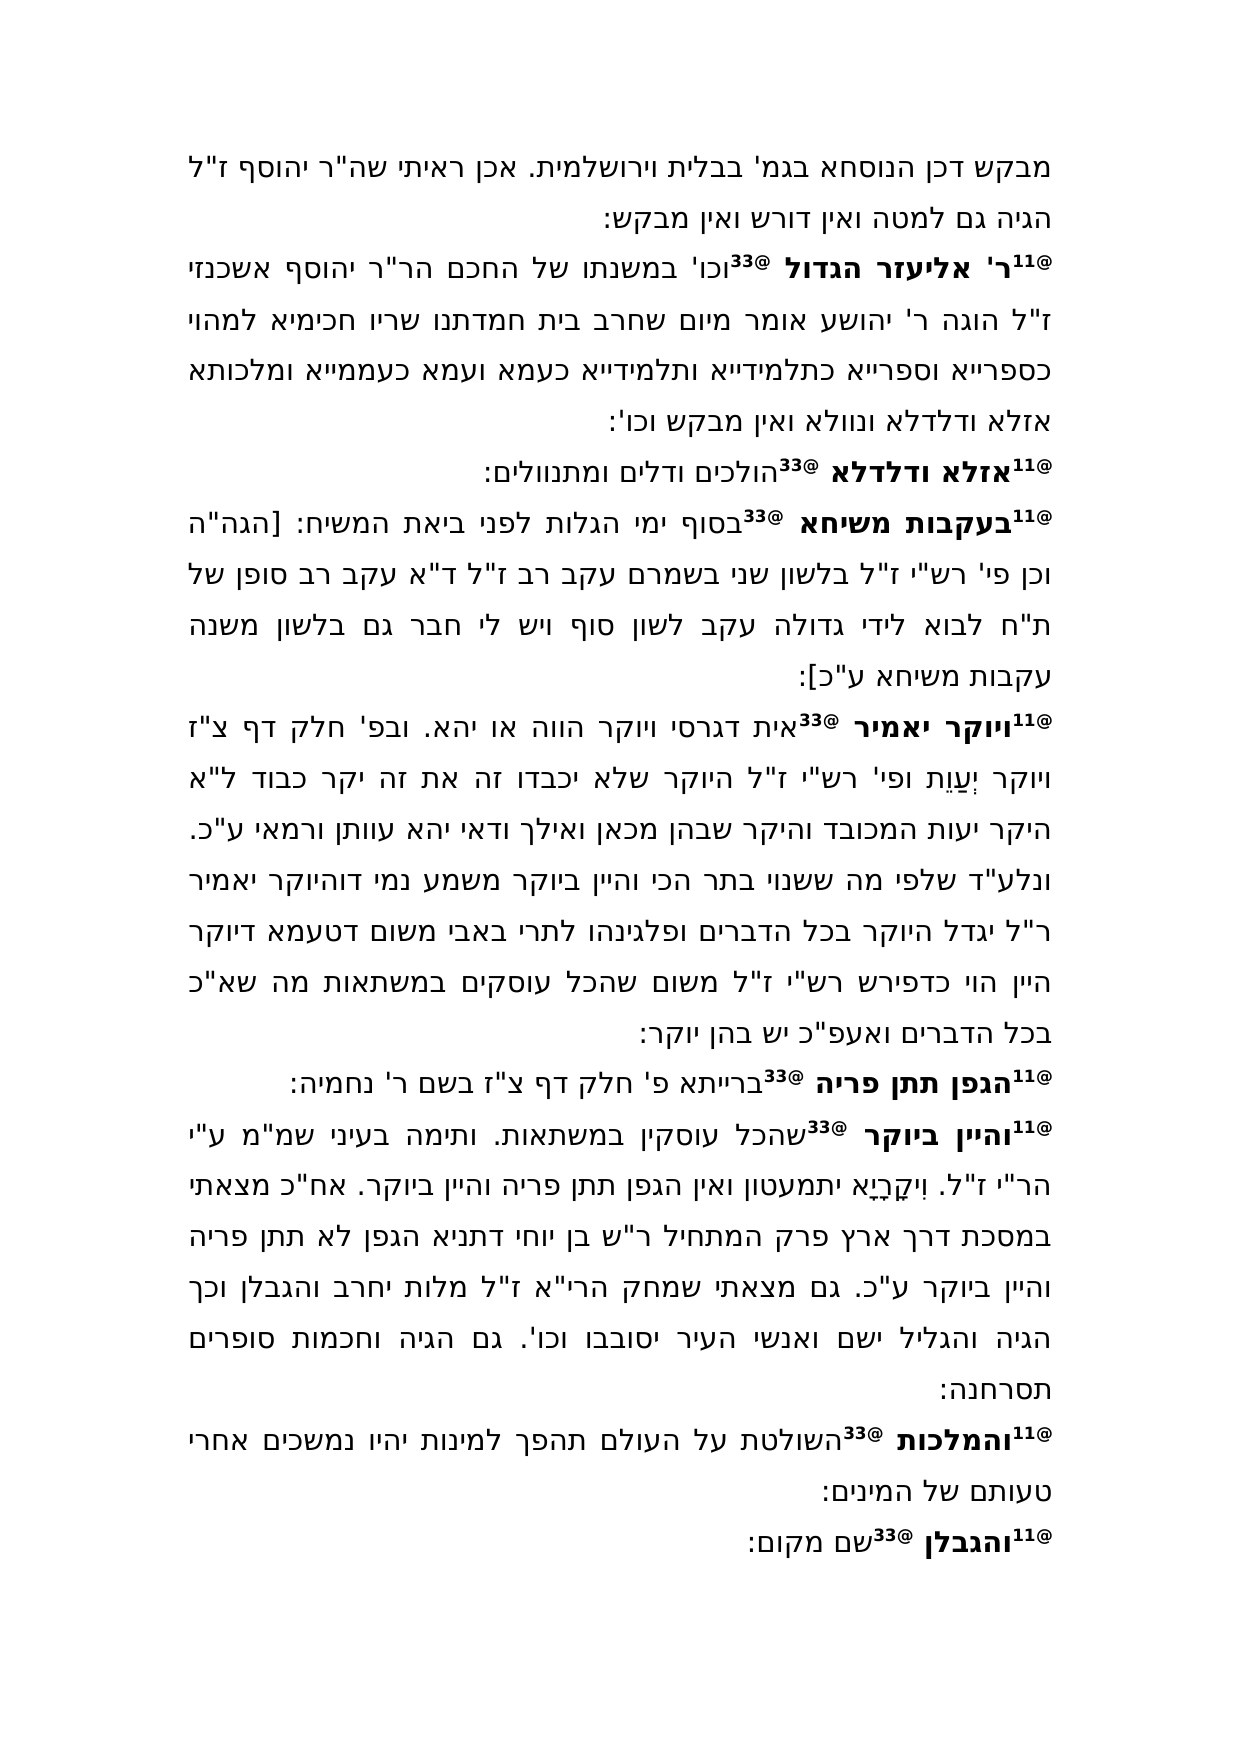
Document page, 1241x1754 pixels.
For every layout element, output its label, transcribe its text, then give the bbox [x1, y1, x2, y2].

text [187, 150, 1053, 235]
text @11הגפן תתן פריה @33ברייתא פ' חלק דף צ"ז בשם ר' נחמיה: [187, 1067, 1053, 1101]
text @11והמלכות @33השולטת על העולם תהפך למינות יהיו נמשכים אחרי טעותם של המינים: [187, 1423, 1053, 1508]
text @11ר' אליעזר הגדול @33וכו' במשנתו של החכם הר"ר יהוסף אשכנזי ז"ל הוגה ר' יהושע אומר מיום שחרב בית חמדתנו שריו חכימיא למהוי כספרייא וספרייא כתלמידייא ותלמידייא כעמא ועמא כעממייא ומלכותא אזלא ודלדלא ונוולא ואין מבקש וכו': [187, 252, 1053, 439]
text @11אזלא ודלדלא @33הולכים ודלים ומתנוולים: [187, 456, 1053, 489]
text @11בעקבות משיחא @33בסוף ימי הגלות לפני ביאת המשיח: [הגה"ה וכן פי' רש"י ז"ל בלשון שני בשמרם עקב רב ז"ל ד"א עקב רב סופן של ת"ח לבוא לידי גדולה עקב לשון סוף ויש לי חבר גם בלשון משנה עקבות משיחא ע"כ]: [187, 507, 1053, 693]
text @11והגבלן @33שם מקום: [187, 1525, 1053, 1559]
text @11ויוקר יאמיר @33אית דגרסי ויוקר הווה או יהא. ובפ' חלק דף צ"ז ויוקר יְעַוֵת ופי' רש"י ז"ל היוקר שלא יכבדו זה את זה יקר כבוד ל"א היקר יעות המכובד והיקר שבהן מכאן ואילך ודאי יהא עוותן ורמאי ע"כ. ונלע"ד שלפי מה ששנוי בתר הכי והיין ביוקר משמע נמי דוהיוקר יאמיר ר"ל יגדל היוקר בכל הדברים ופלגינהו לתרי באבי משום דטעמא דיוקר היין הוי כדפירש רש"י ז"ל משום שהכל עוסקים במשתאות מה שא"כ בכל הדברים ואעפ"כ יש בהן יוקר: [187, 710, 1053, 1050]
text @11והיין ביוקר @33שהכל עוסקין במשתאות. ותימה בעיני שמ"מ ע"י הר"י ז"ל. וִיקָרָיָא יתמעטון ואין הגפן תתן פריה והיין ביוקר. אח"כ מצאתי במסכת דרך ארץ פרק המתחיל ר"ש בן יוחי דתניא הגפן לא תתן פריה והיין ביוקר ע"כ. גם מצאתי שמחק הרי"א ז"ל מלות יחרב והגבלן וכך הגיה והגליל ישם ואנשי העיר יסובבו וכו'. גם הגיה וחכמות סופרים תסרחנה: [187, 1118, 1053, 1406]
